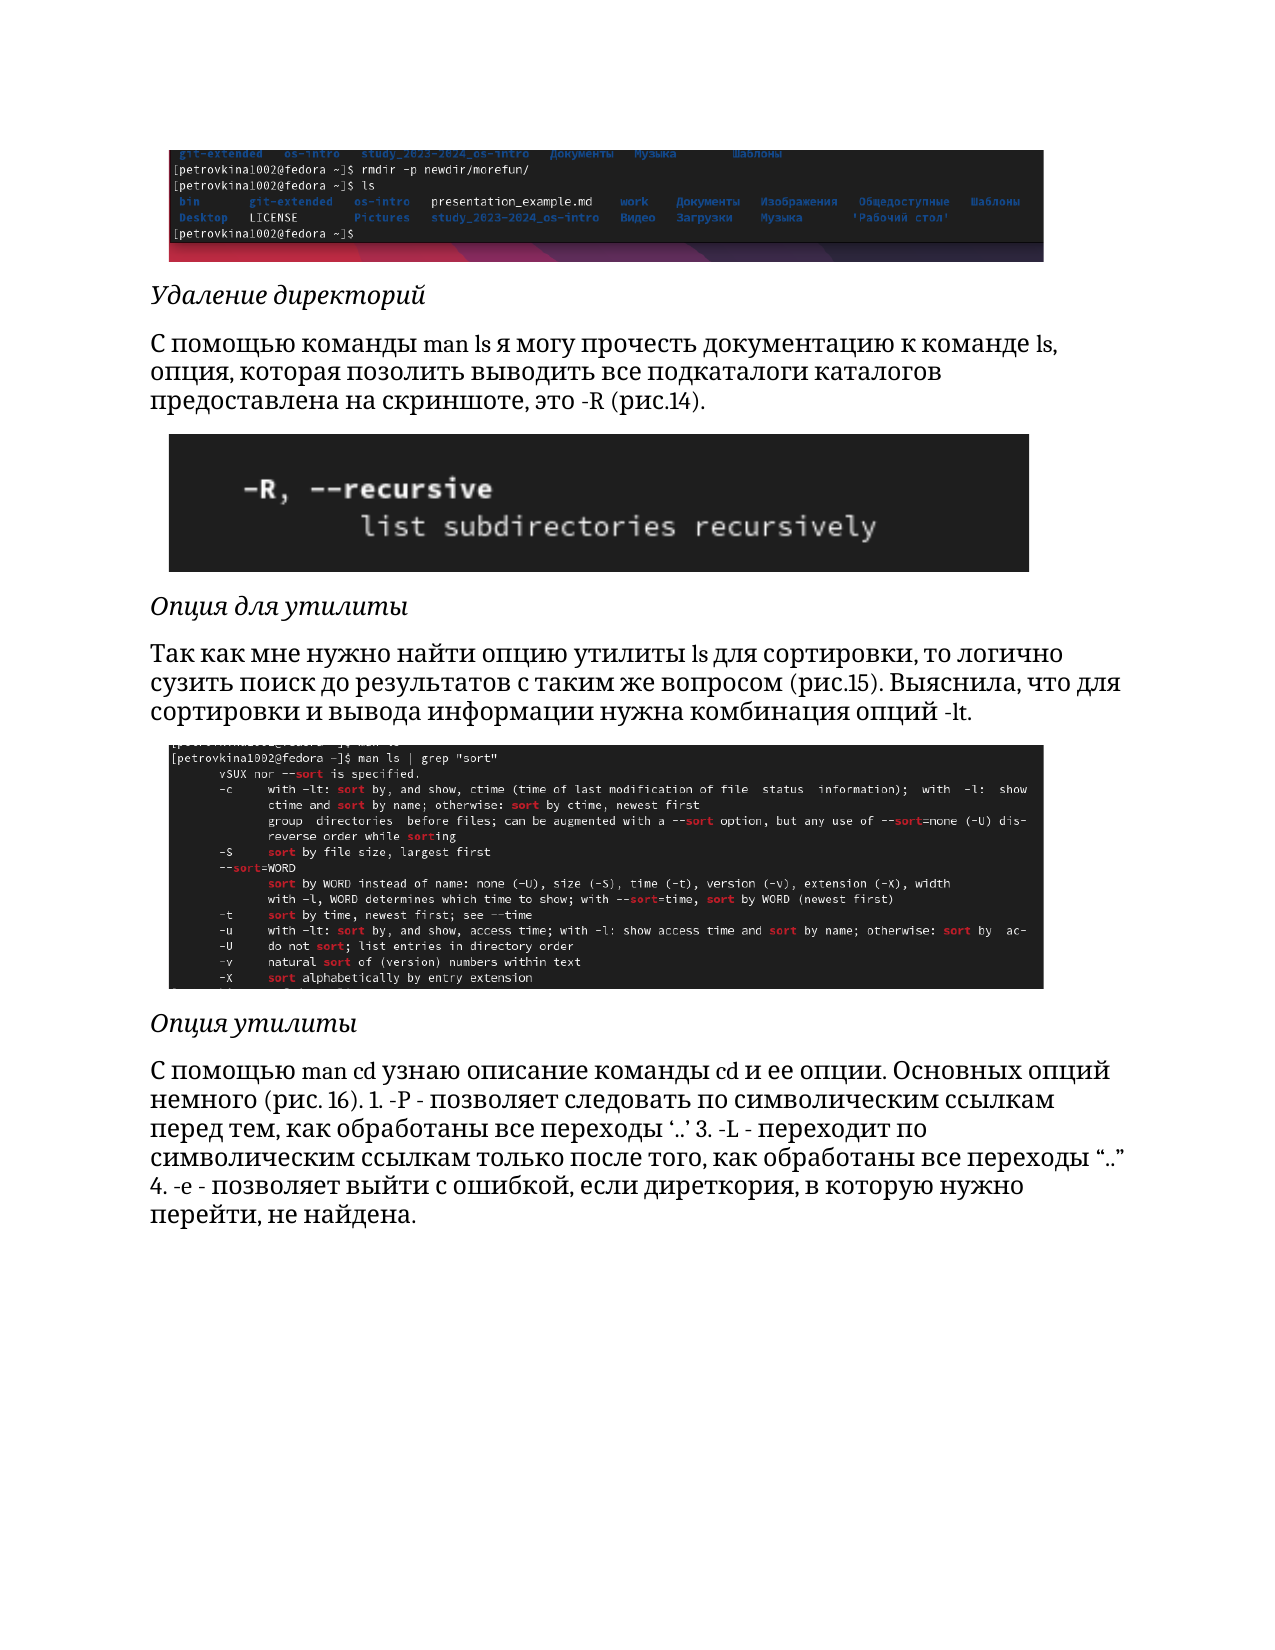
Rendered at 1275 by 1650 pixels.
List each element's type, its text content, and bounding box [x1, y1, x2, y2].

text С помощью man cd узнаю описание команды cd и ее опции. Основных опций немного (рис. 16). 1. -P - позволяет следовать по символическим ссылкам перед тем, как обработаны все переходы ‘..’ 3. -L - переходит по символическим ссылкам только после того, как обработаны все переходы “..” 4. -e - позволяет выйти с ошибкой, если диреткория, в которую нужно перейти, не найдена. [150, 1057, 1125, 1230]
text С помощью команды man ls я могу прочесть документацию к команде ls, опция, которая позолить выводить все подкаталоги каталогов предоставлена на скриншоте, это -R (рис.14). [150, 329, 1125, 416]
text Так как мне нужно найти опцию утилиты ls для сортировки, то логично сузить поиск до результатов с таким же вопросом (рис.15). Выяснила, что для сортировки и вывода информации нужна комбинация опций -lt. [150, 640, 1125, 727]
picture [168, 434, 1030, 572]
picture [168, 745, 1044, 989]
picture [168, 150, 1044, 262]
text Опция для утилиты [150, 593, 1125, 622]
text Удаление директорий [150, 282, 1125, 311]
text Опция утилиты [150, 1010, 1125, 1038]
